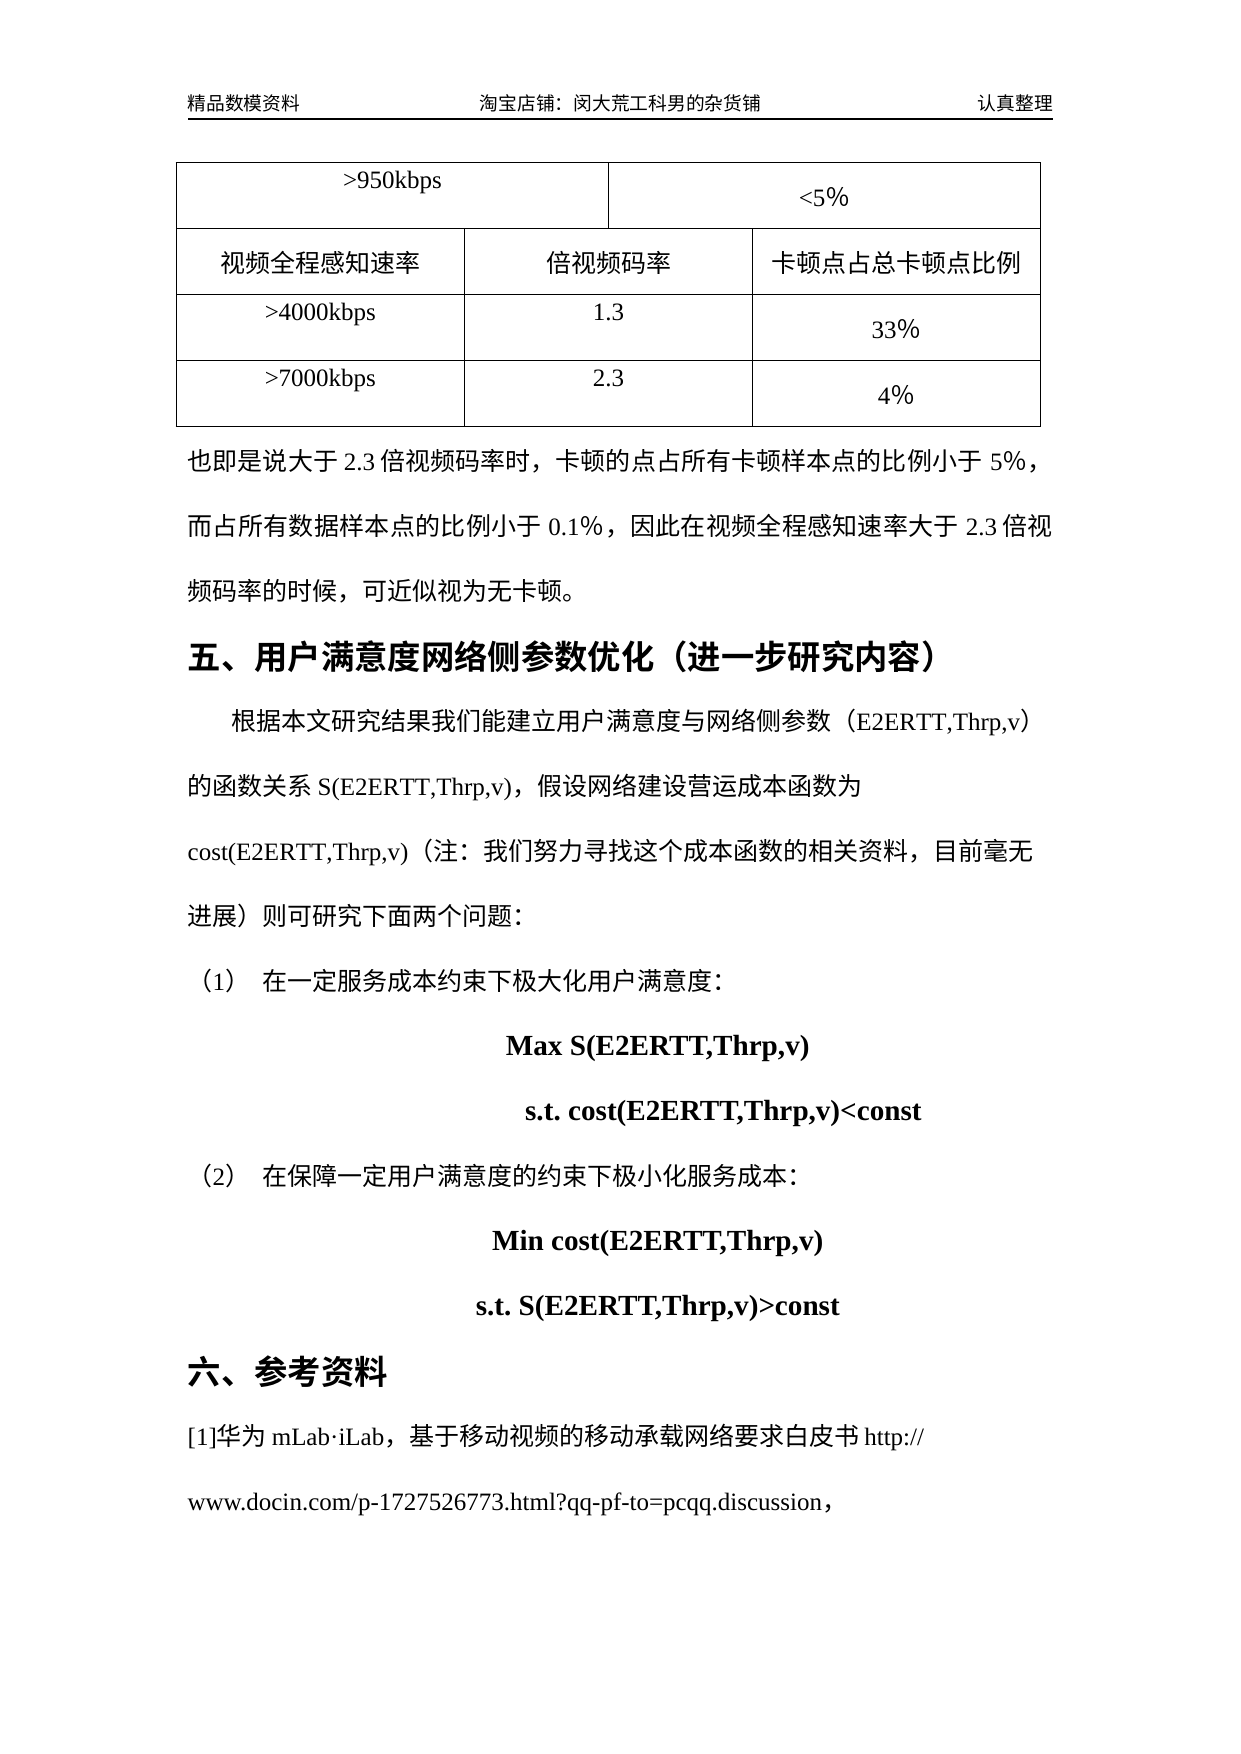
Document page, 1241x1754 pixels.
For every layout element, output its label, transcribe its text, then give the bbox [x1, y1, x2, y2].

table_cell 1.3 [465, 295, 752, 360]
table_cell 2.3 [465, 361, 752, 426]
table_cell 卡顿点占总卡顿点比例 [753, 229, 1040, 294]
list Max S(E2ERTT,Thrp,v) [262, 1012, 1053, 1077]
list Min cost(E2ERTT,Thrp,v) [262, 1207, 1053, 1272]
table_cell 4％ [753, 361, 1040, 426]
list 在一定服务成本约束下极大化用户满意度： [187, 947, 1053, 1012]
table_cell >950kbps [177, 163, 608, 228]
table_cell <5％ [609, 163, 1040, 228]
table_cell >4000kbps [177, 295, 464, 360]
table_cell 倍视频码率 [465, 229, 752, 294]
text 根据本文研究结果我们能建立用户满意度与网络侧参数（E2ERTT,Thrp,v）的函数关系S(E2ERTT,Thrp,v)，假设网络建设营运成本函数为cost(E2ERTT,Thrp,v)（注：我们努力寻找这个成本函数的相关资料，目前毫无进展）则可研究下面两个问题： [187, 687, 1053, 947]
list 在保障一定用户满意度的约束下极小化服务成本： [187, 1142, 1053, 1207]
text 也即是说大于2.3倍视频码率时，卡顿的点占所有卡顿样本点的比例小于5％，而占所有数据样本点的比例小于0.1％，因此在视频全程感知速率大于2.3倍视频码率的时候，可近似视为无卡顿。 [187, 427, 1053, 622]
list 用户满意度网络侧参数优化（进一步研究内容） [187, 622, 1053, 687]
list s.t. S(E2ERTT,Thrp,v)>const [262, 1272, 1053, 1337]
table_cell 视频全程感知速率 [177, 229, 464, 294]
table_cell 33％ [753, 295, 1040, 360]
table_cell >7000kbps [177, 361, 464, 426]
list s.t. cost(E2ERTT,Thrp,v)<const [394, 1077, 1053, 1142]
text [1]华为mLab·iLab，基于移动视频的移动承载网络要求白皮书http://www.docin.com/p-1727526773.html?qq-pf-to=pcqq.discussion， [187, 1402, 1053, 1532]
list 参考资料 [187, 1337, 1053, 1402]
